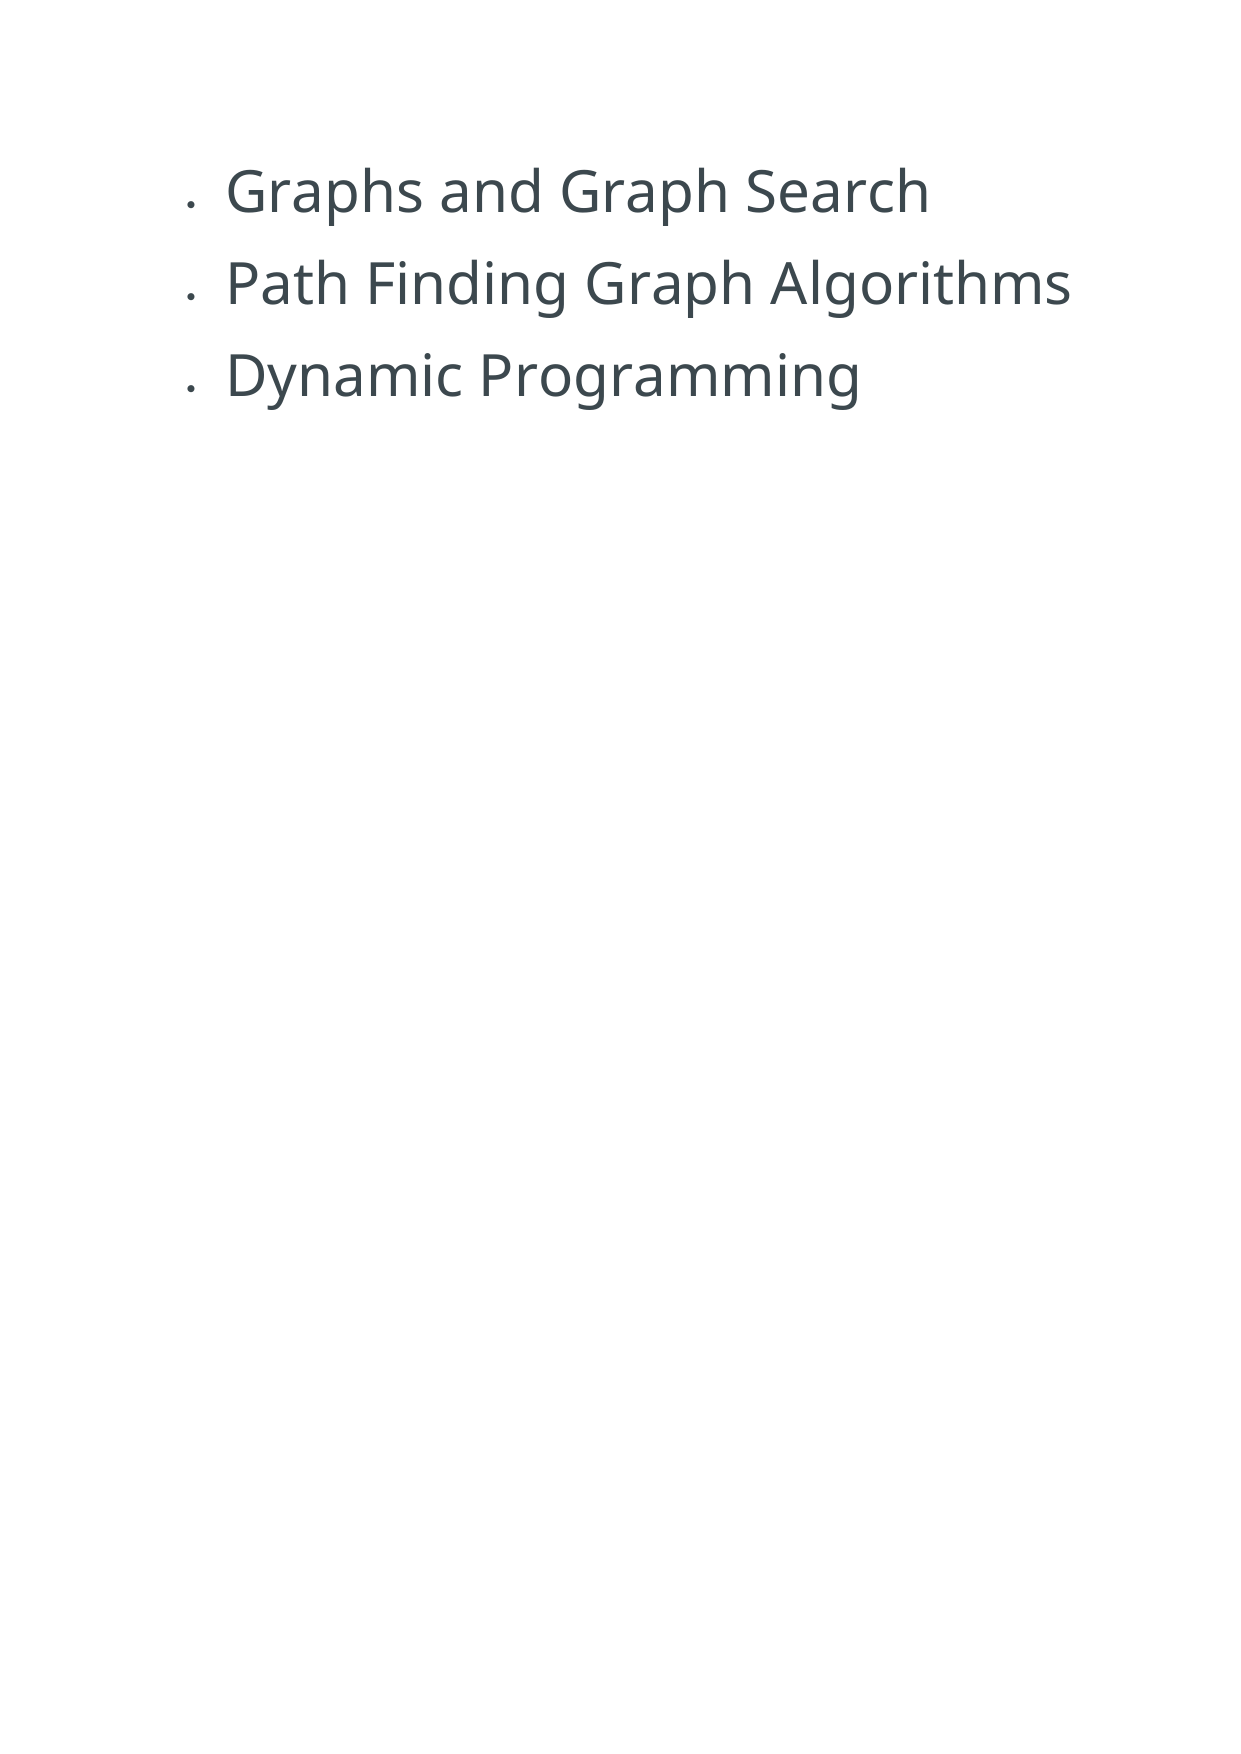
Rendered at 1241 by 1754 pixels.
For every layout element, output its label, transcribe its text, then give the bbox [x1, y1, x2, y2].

list Graphs and Graph Search [187, 150, 1090, 229]
list Path Finding Graph Algorithms [187, 242, 1090, 321]
list Dynamic Programming [187, 334, 1090, 413]
